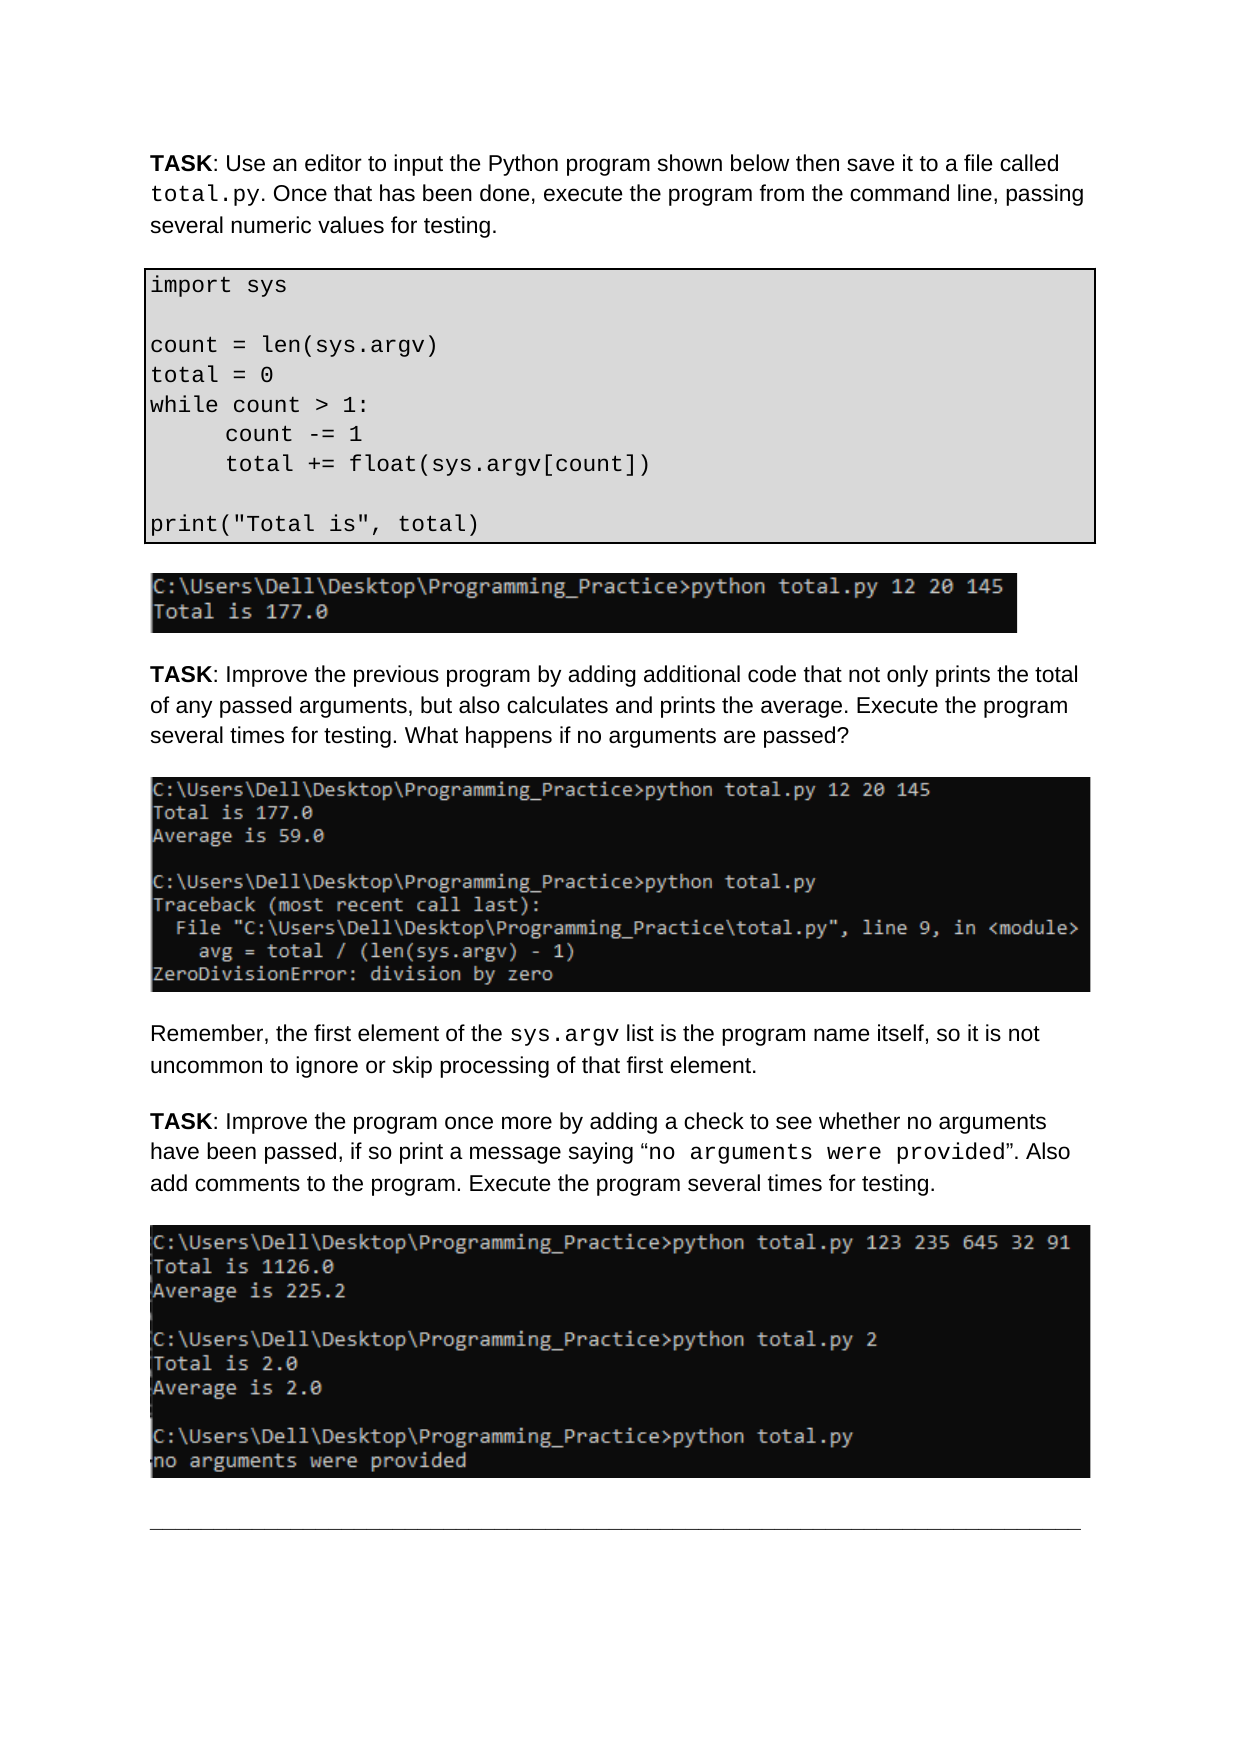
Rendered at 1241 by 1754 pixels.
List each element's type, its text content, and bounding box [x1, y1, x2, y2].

text total = 0 [146, 357, 1094, 387]
text count -= 1 [146, 417, 1094, 446]
text total += float(sys.argv[count]) [146, 446, 1094, 476]
picture [150, 777, 1091, 992]
text Remember, the first element of the sys.argv list is the program name itself, so it is not uncommon to ignore or skip processing of that first element. [150, 1020, 1090, 1079]
text TASK: Improve the program once more by adding a check to see whether no arguments have been passed, if so print a message saying “no arguments were provided”. Also add comments to the program. Execute the program several times for testing. [150, 1108, 1090, 1196]
text count = len(sys.argv) [146, 327, 1094, 357]
text while count > 1: [146, 387, 1094, 417]
text TASK: Use an editor to input the Python program shown below then save it to a file called total.py. Once that has been done, execute the program from the command line, passing several numeric values for testing. [150, 150, 1090, 239]
text TASK: Improve the previous program by adding additional code that not only prints the total of any passed arguments, but also calculates and prints the average. Execute the program several times for testing. What happens if no arguments are passed? [150, 661, 1090, 748]
text _________________________________________________________________________ [150, 1506, 1090, 1533]
picture [150, 1225, 1091, 1478]
text import sys [146, 270, 1094, 297]
picture [150, 573, 1018, 633]
text print("Total is", total) [146, 506, 1094, 542]
